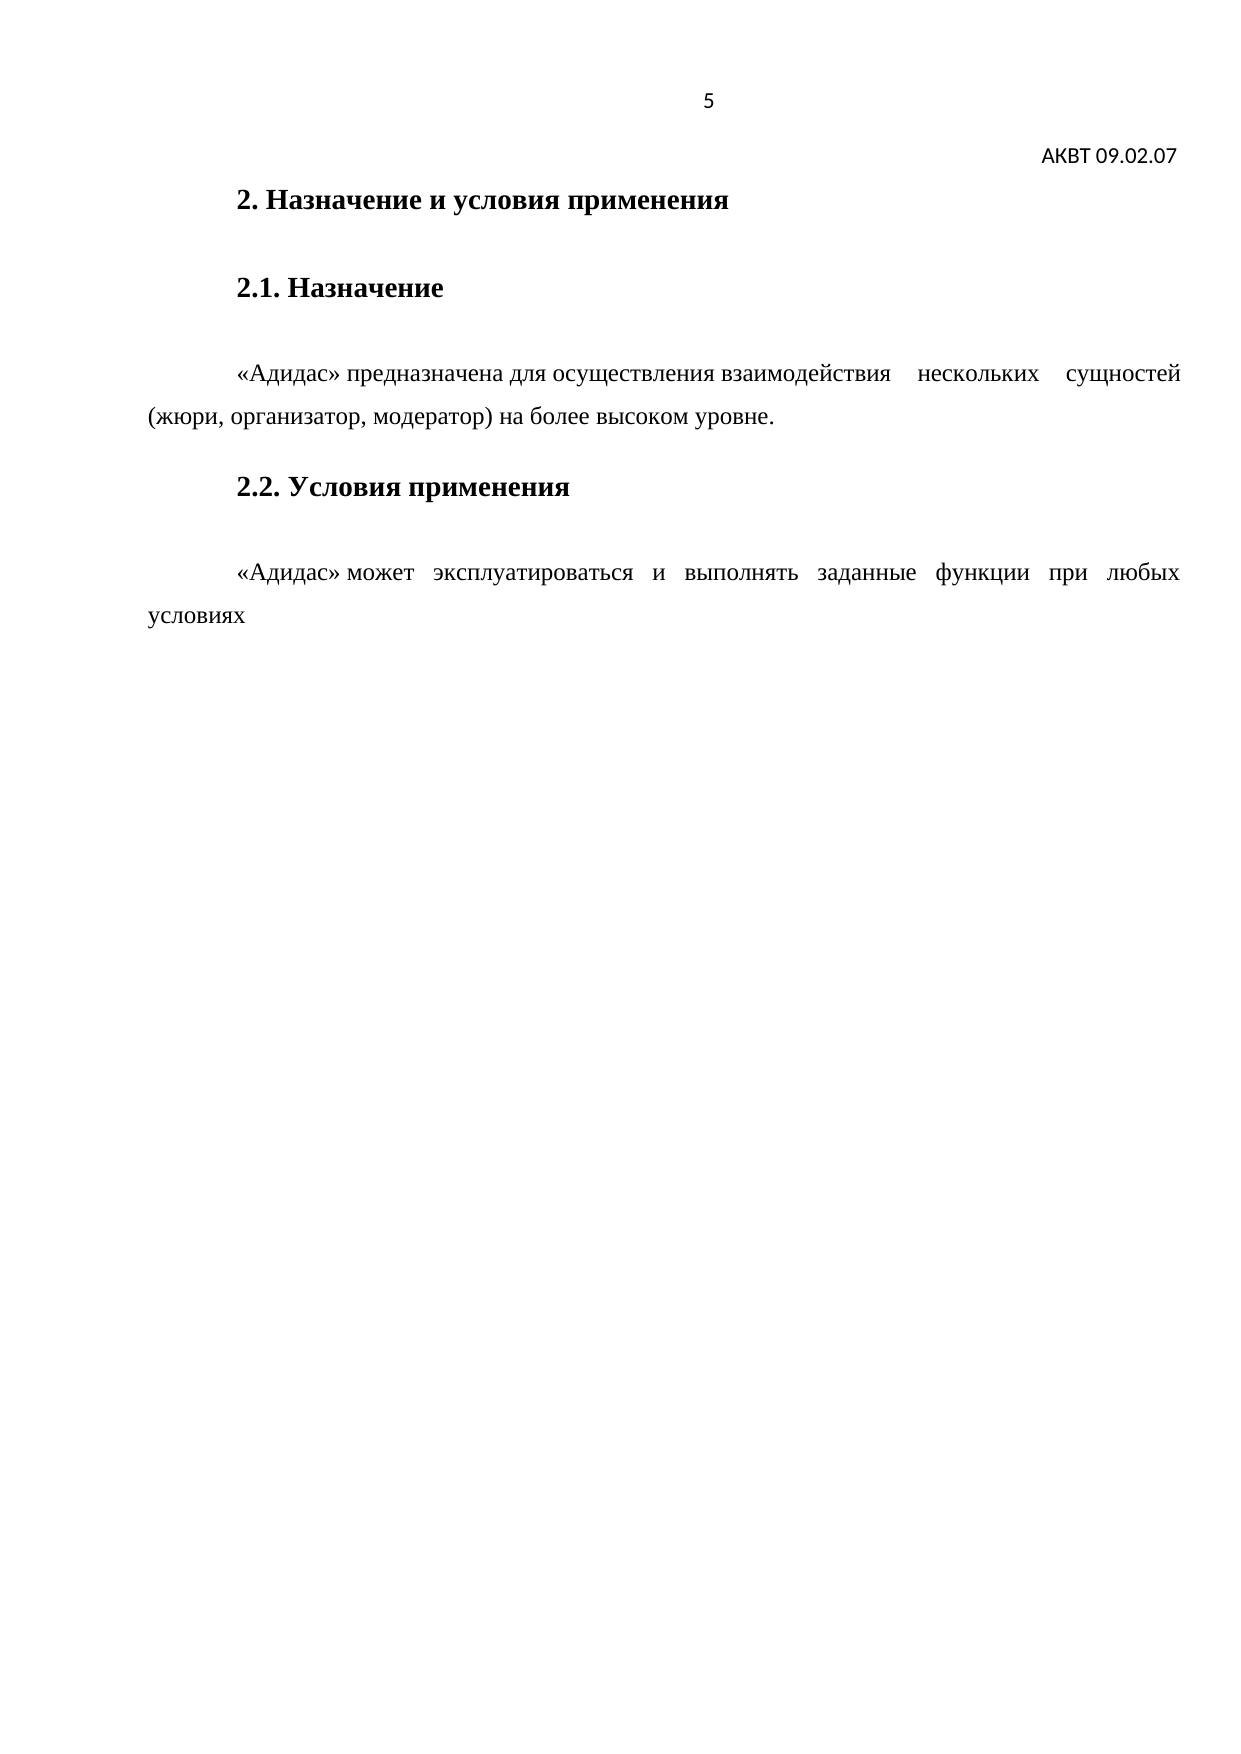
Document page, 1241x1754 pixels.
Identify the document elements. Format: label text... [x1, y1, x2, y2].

subtitle 2.1. Назначение [148, 270, 1181, 303]
subtitle 2.2. Условия применения [148, 469, 1181, 502]
text «Адидас» предназначена для осуществления взаимодействия нескольких сущностей (жюри, организатор, модератор) на более высоком уровне. [148, 358, 1181, 429]
text «Адидас» может эксплуатироваться и выполнять заданные функции при любых условиях [148, 557, 1181, 628]
subtitle 2. Назначение и условия применения [148, 182, 1181, 216]
